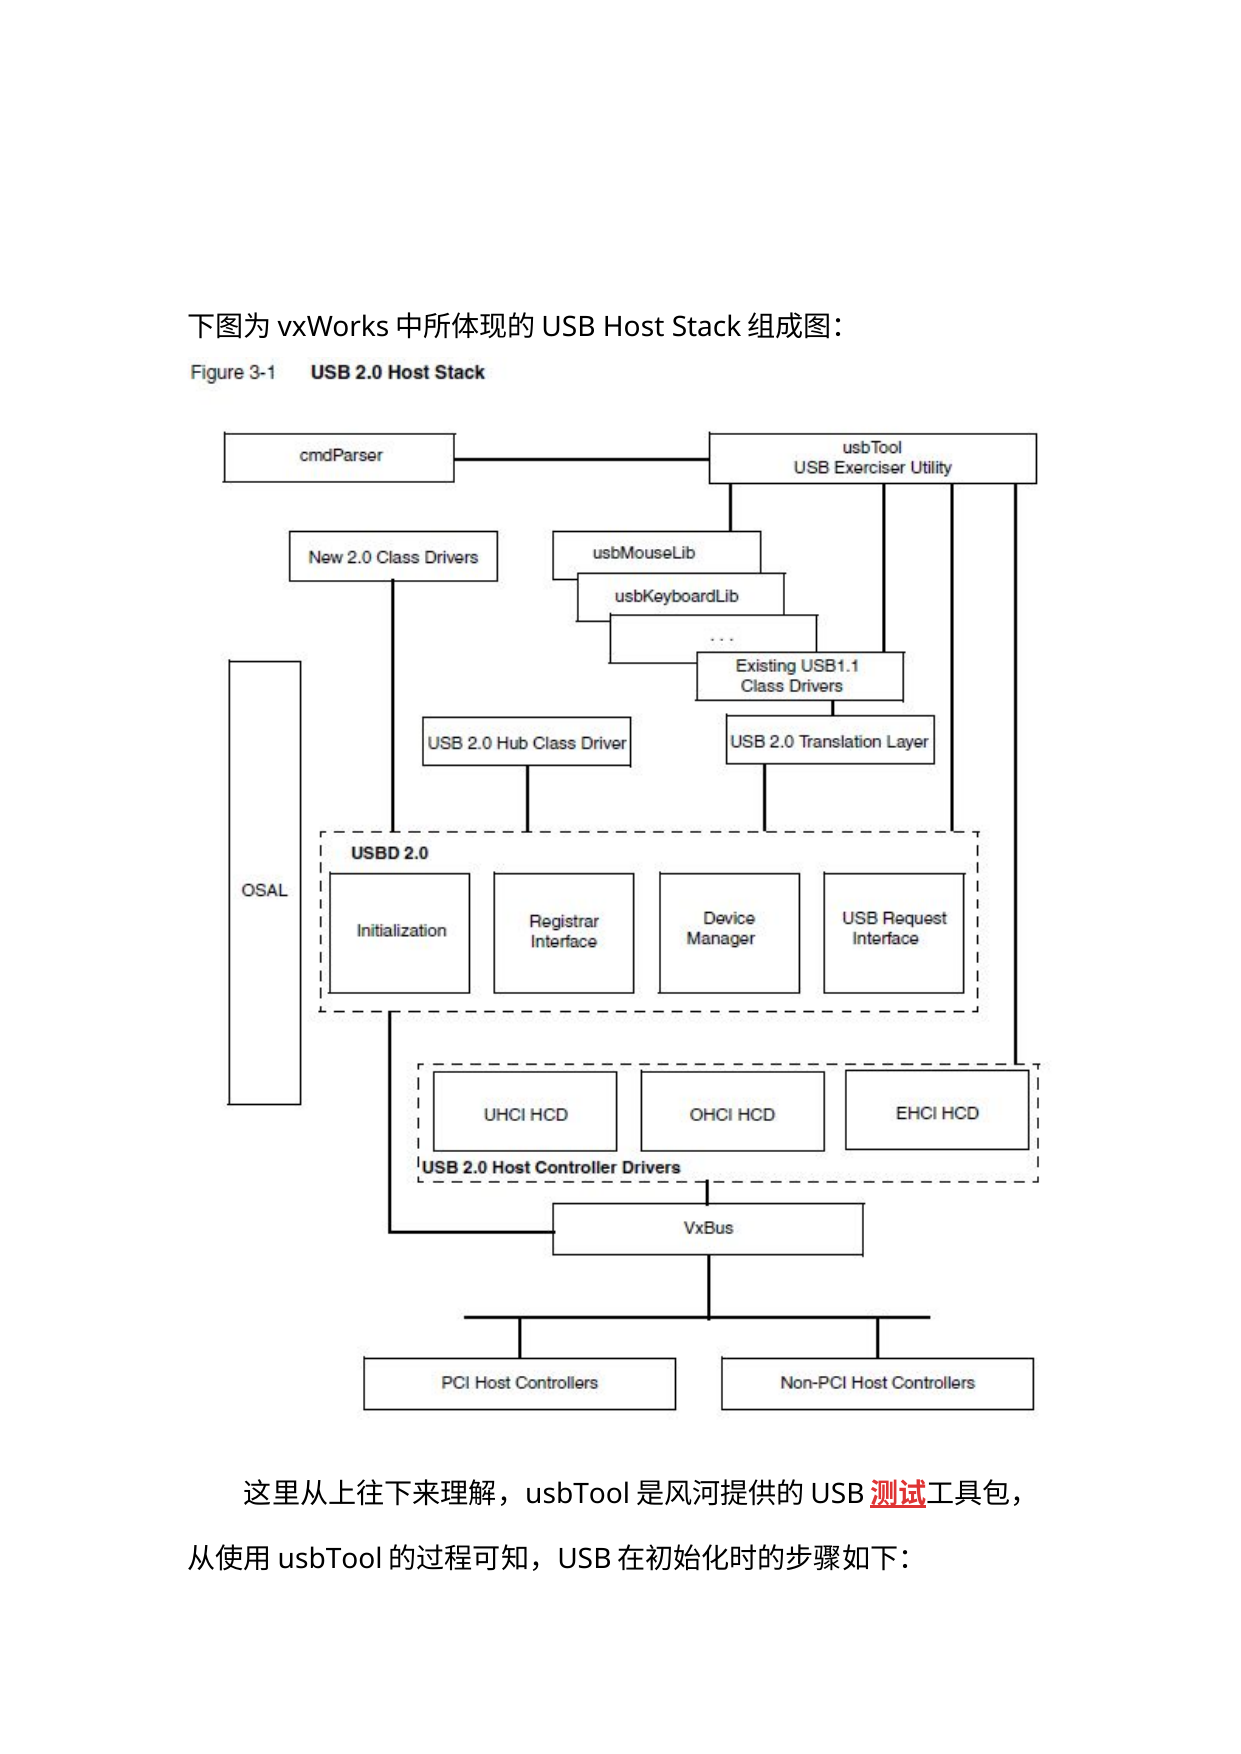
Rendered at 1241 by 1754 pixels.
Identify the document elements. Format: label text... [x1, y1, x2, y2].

picture [187, 357, 1053, 1423]
text 下图为vxWorks中所体现的USB Host Stack组成图： [187, 292, 1053, 357]
text 这里从上往下来理解，usbTool是风河提供的USB测试工具包，从使用usbTool的过程可知，USB在初始化时的步骤如下： [187, 1459, 1053, 1589]
